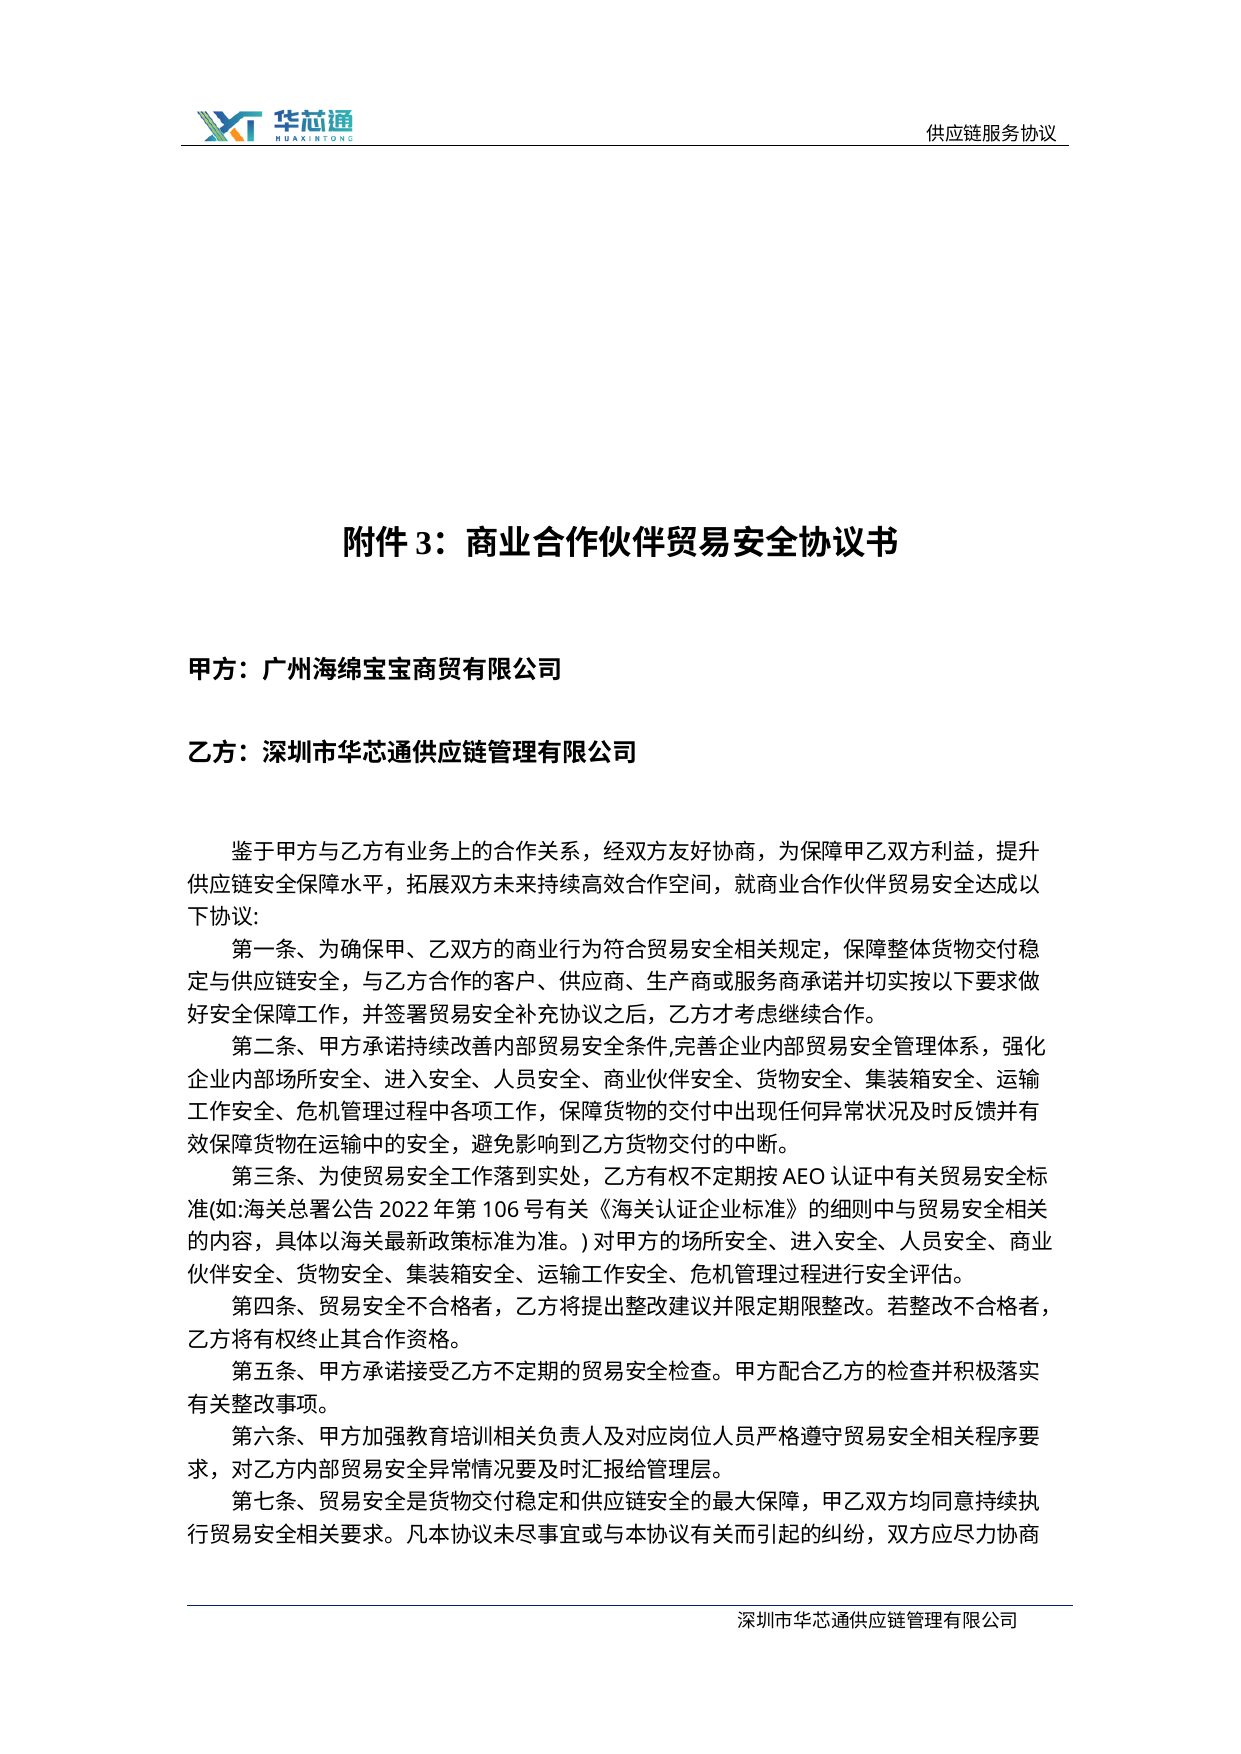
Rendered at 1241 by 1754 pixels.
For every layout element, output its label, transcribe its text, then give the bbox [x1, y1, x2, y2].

subtitle 附件3：商业合作伙伴贸易安全协议书 [187, 508, 1053, 573]
text 第三条、为使贸易安全工作落到实处，乙方有权不定期按AEO认证中有关贸易安全标准(如:海关总署公告2022年第106号有关《海关认证企业标准》的细则中与贸易安全相关的内容，具体以海关最新政策标准为准。) 对甲方的场所安全、进入安全、人员安全、商业伙伴安全、货物安全、集装箱安全、运输工作安全、危机管理过程进行安全评估。 [187, 1159, 1053, 1289]
text 第二条、甲方承诺持续改善内部贸易安全条件,完善企业内部贸易安全管理体系，强化企业内部场所安全、进入安全、人员安全、商业伙伴安全、货物安全、集装箱安全、运输工作安全、危机管理过程中各项工作，保障货物的交付中出现任何异常状况及时反馈并有效保障货物在运输中的安全，避免影响到乙方货物交付的中断。 [187, 1029, 1053, 1159]
text 甲方：广州海绵宝宝商贸有限公司 [187, 635, 1053, 700]
text 第六条、甲方加强教育培训相关负责人及对应岗位人员严格遵守贸易安全相关程序要求，对乙方内部贸易安全异常情况要及时汇报给管理层。 [187, 1419, 1053, 1484]
text 第七条、贸易安全是货物交付稳定和供应链安全的最大保障，甲乙双方均同意持续执行贸易安全相关要求。凡本协议未尽事宜或与本协议有关而引起的纠纷，双方应尽力协商解决，若协商不成，双方同意提交乙方所在地人民法院裁决。在法院受理期间，除提交法院受理有争议事项外，协议仍应继续履行。 [187, 1484, 1053, 1549]
text 第四条、贸易安全不合格者，乙方将提出整改建议并限定期限整改。若整改不合格者，乙方将有权终止其合作资格。 [187, 1289, 1053, 1354]
picture [197, 105, 356, 146]
text 乙方：深圳市华芯通供应链管理有限公司 [187, 718, 1053, 783]
text 第一条、为确保甲、乙双方的商业行为符合贸易安全相关规定，保障整体货物交付稳定与供应链安全，与乙方合作的客户、供应商、生产商或服务商承诺并切实按以下要求做好安全保障工作，并签署贸易安全补充协议之后，乙方才考虑继续合作。 [187, 931, 1053, 1029]
text 鉴于甲方与乙方有业务上的合作关系，经双方友好协商，为保障甲乙双方利益，提升供应链安全保障水平，拓展双方未来持续高效合作空间，就商业合作伙伴贸易安全达成以下协议: [187, 834, 1053, 931]
text 第五条、甲方承诺接受乙方不定期的贸易安全检查。甲方配合乙方的检查并积极落实有关整改事项。 [187, 1354, 1053, 1419]
